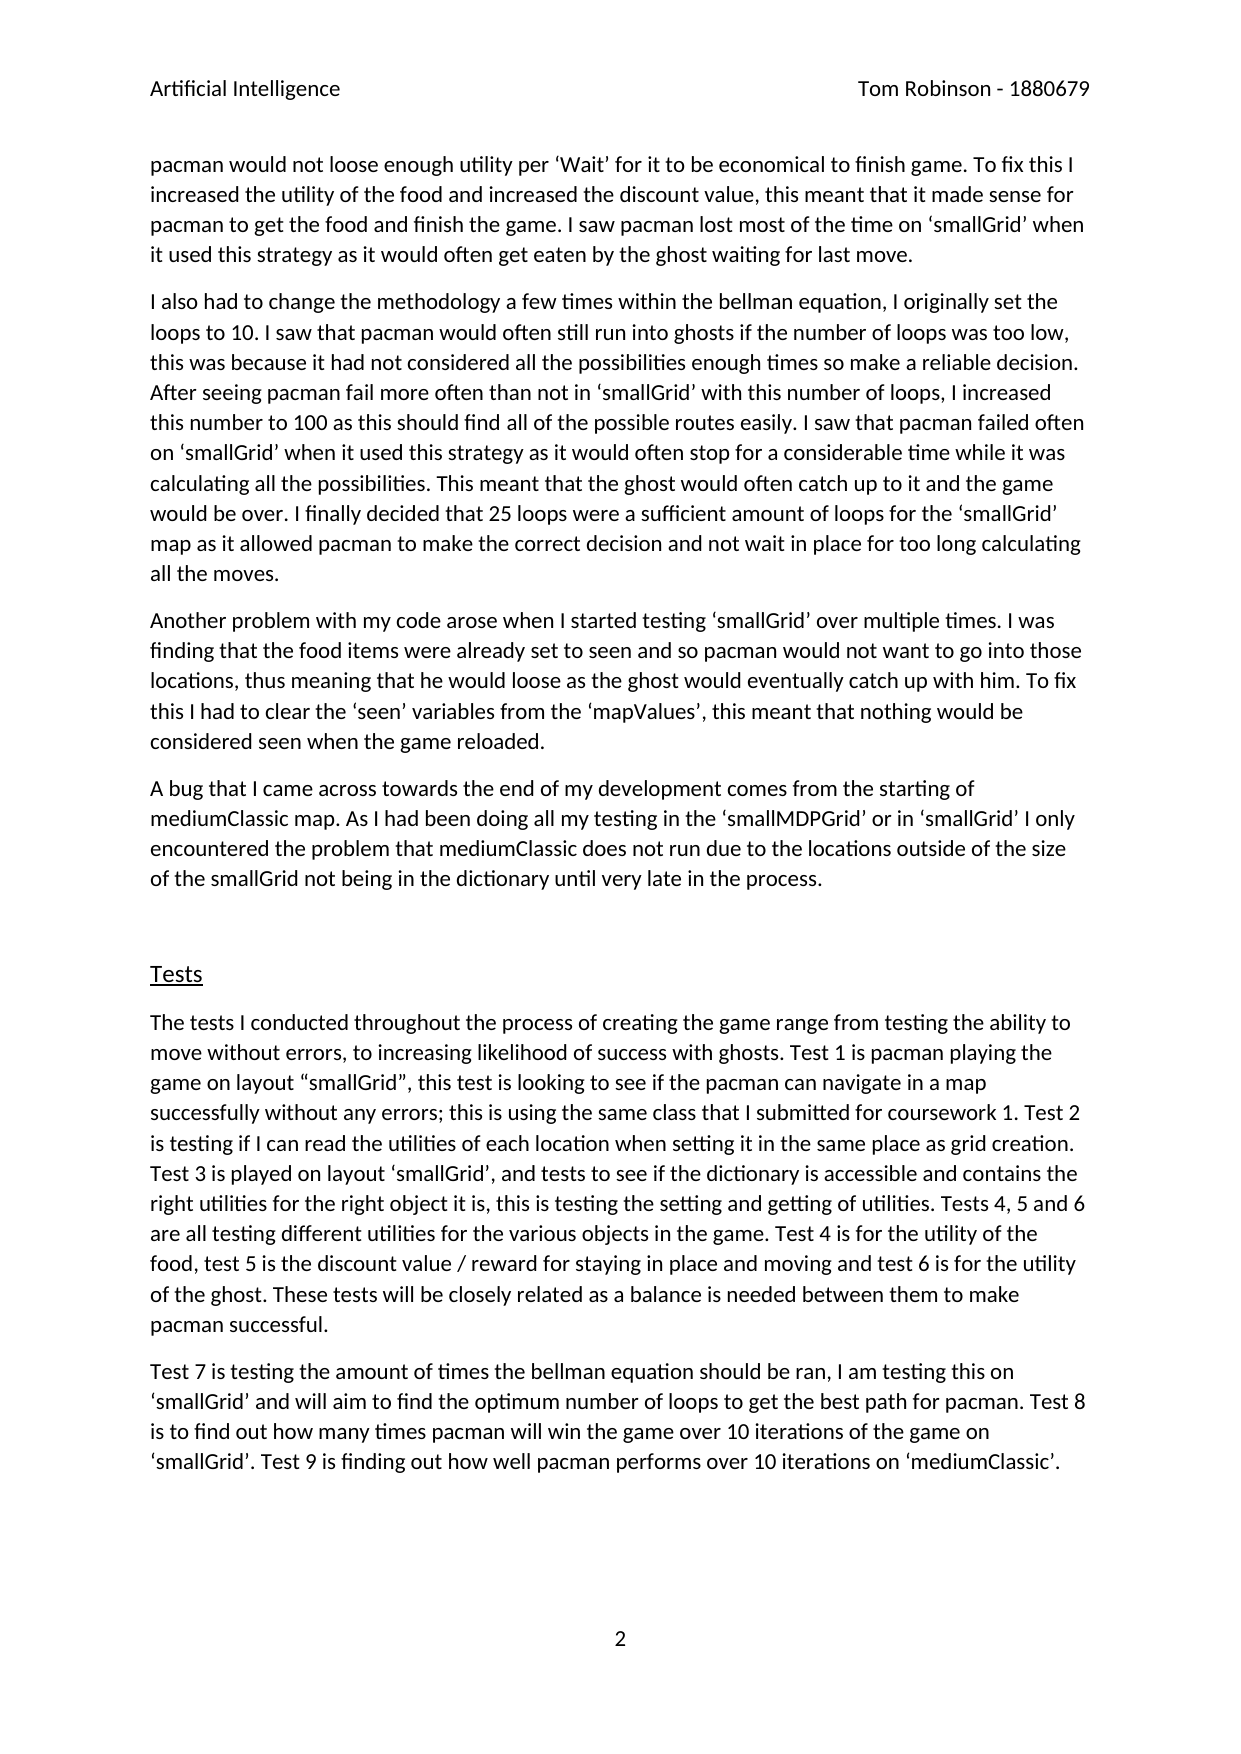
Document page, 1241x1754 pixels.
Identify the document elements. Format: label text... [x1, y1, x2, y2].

text The tests I conducted throughout the process of creating the game range from testing the ability to move without errors, to increasing likelihood of success with ghosts. Test 1 is pacman playing the game on layout “smallGrid”, this test is looking to see if the pacman can navigate in a map successfully without any errors; this is using the same class that I submitted for coursework 1. Test 2 is testing if I can read the utilities of each location when setting it in the same place as grid creation. Test 3 is played on layout ‘smallGrid’, and tests to see if the dictionary is accessible and contains the right utilities for the right object it is, this is testing the setting and getting of utilities. Tests 4, 5 and 6 are all testing different utilities for the various objects in the game. Test 4 is for the utility of the food, test 5 is the discount value / reward for staying in place and moving and test 6 is for the utility of the ghost. These tests will be closely related as a balance is needed between them to make pacman successful. [150, 1008, 1090, 1338]
text Tests [150, 958, 1090, 989]
text A bug that I came across towards the end of my development comes from the starting of mediumClassic map. As I had been doing all my testing in the ‘smallMDPGrid’ or in ‘smallGrid’ I only encountered the problem that mediumClassic does not run due to the locations outside of the size of the smallGrid not being in the dictionary until very late in the process. [150, 774, 1090, 893]
text I also had to change the methodology a few times within the bellman equation, I originally set the loops to 10. I saw that pacman would often still run into ghosts if the number of loops was too low, this was because it had not considered all the possibilities enough times so make a reliable decision. After seeing pacman fail more often than not in ‘smallGrid’ with this number of loops, I increased this number to 100 as this should find all of the possible routes easily. I saw that pacman failed often on ‘smallGrid’ when it used this strategy as it would often stop for a considerable time while it was calculating all the possibilities. This meant that the ghost would often catch up to it and the game would be over. I finally decided that 25 loops were a sufficient amount of loops for the ‘smallGrid’ map as it allowed pacman to make the correct decision and not wait in place for too long calculating all the moves. [150, 287, 1090, 587]
text Test 7 is testing the amount of times the bellman equation should be ran, I am testing this on ‘smallGrid’ and will aim to find the optimum number of loops to get the best path for pacman. Test 8 is to find out how many times pacman will win the game over 10 iterations of the game on ‘smallGrid’. Test 9 is finding out how well pacman performs over 10 iterations on ‘mediumClassic’. [150, 1357, 1090, 1476]
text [150, 150, 1090, 269]
text Another problem with my code arose when I started testing ‘smallGrid’ over multiple times. I was finding that the food items were already set to seen and so pacman would not want to go into those locations, thus meaning that he would loose as the ghost would eventually catch up with him. To fix this I had to clear the ‘seen’ variables from the ‘mapValues’, this meant that nothing would be considered seen when the game reloaded. [150, 606, 1090, 755]
